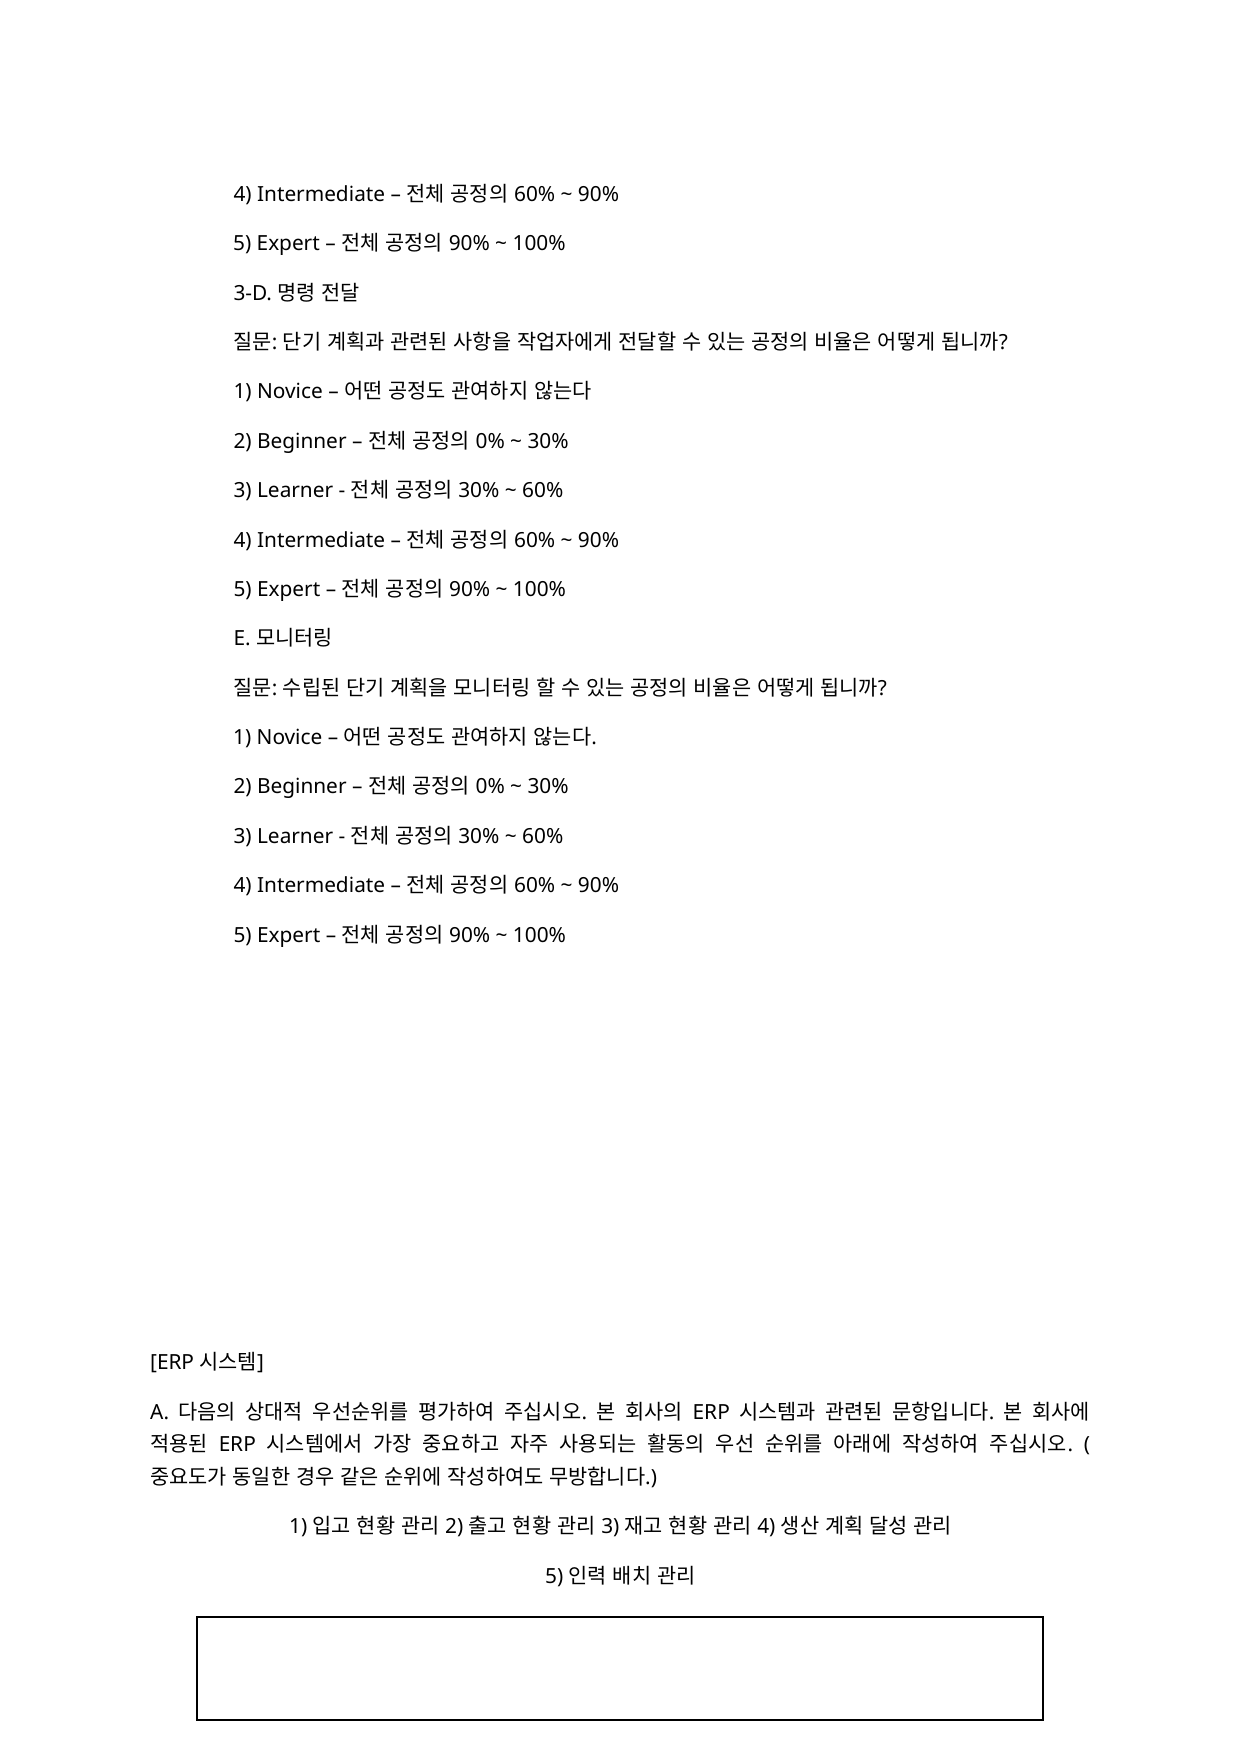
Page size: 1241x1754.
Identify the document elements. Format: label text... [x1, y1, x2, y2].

list 5) Expert – 전체 공정의 90% ~ 100% [233, 572, 1090, 602]
list 1) Novice – 어떤 공정도 관여하지 않는다 [233, 375, 1090, 405]
list 2) Beginner – 전체 공정의 0% ~ 30% [233, 424, 1090, 454]
list 2) Beginner – 전체 공정의 0% ~ 30% [233, 770, 1090, 800]
text 5) 인력 배치 관리 [150, 1559, 1090, 1589]
text A. 다음의 상대적 우선순위를 평가하여 주십시오. 본 회사의 ERP 시스템과 관련된 문항입니다. 본 회사에 적용된 ERP 시스템에서 가장 중요하고 자주 사용되는 활동의 우선 순위를 아래에 작성하여 주십시오. (중요도가 동일한 경우 같은 순위에 작성하여도 무방합니다.) [150, 1395, 1090, 1491]
text 1) Novice – 어떤 공정도 관여하지 않는다. [233, 720, 1090, 751]
list 4) Intermediate – 전체 공정의 60% ~ 90% [233, 177, 1090, 207]
list 3) Learner - 전체 공정의 30% ~ 60% [233, 819, 1090, 849]
text [ERP 시스템] [150, 1346, 1090, 1376]
text 5) Expert – 전체 공정의 90% ~ 100% [233, 227, 1090, 257]
list 3-D. 명령 전달 [233, 276, 1090, 306]
list 5) Expert – 전체 공정의 90% ~ 100% [233, 918, 1090, 948]
list 질문: 수립된 단기 계획을 모니터링 할 수 있는 공정의 비율은 어떻게 됩니까? [233, 671, 1090, 701]
list 4) Intermediate – 전체 공정의 60% ~ 90% [233, 868, 1090, 899]
list E. 모니터링 [233, 622, 1090, 652]
list 3) Learner - 전체 공정의 30% ~ 60% [233, 473, 1090, 504]
text 1) 입고 현황 관리 2) 출고 현황 관리 3) 재고 현황 관리 4) 생산 계획 달성 관리 [150, 1510, 1090, 1540]
list 질문: 단기 계획과 관련된 사항을 작업자에게 전달할 수 있는 공정의 비율은 어떻게 됩니까? [233, 325, 1090, 356]
list 4) Intermediate – 전체 공정의 60% ~ 90% [233, 523, 1090, 553]
